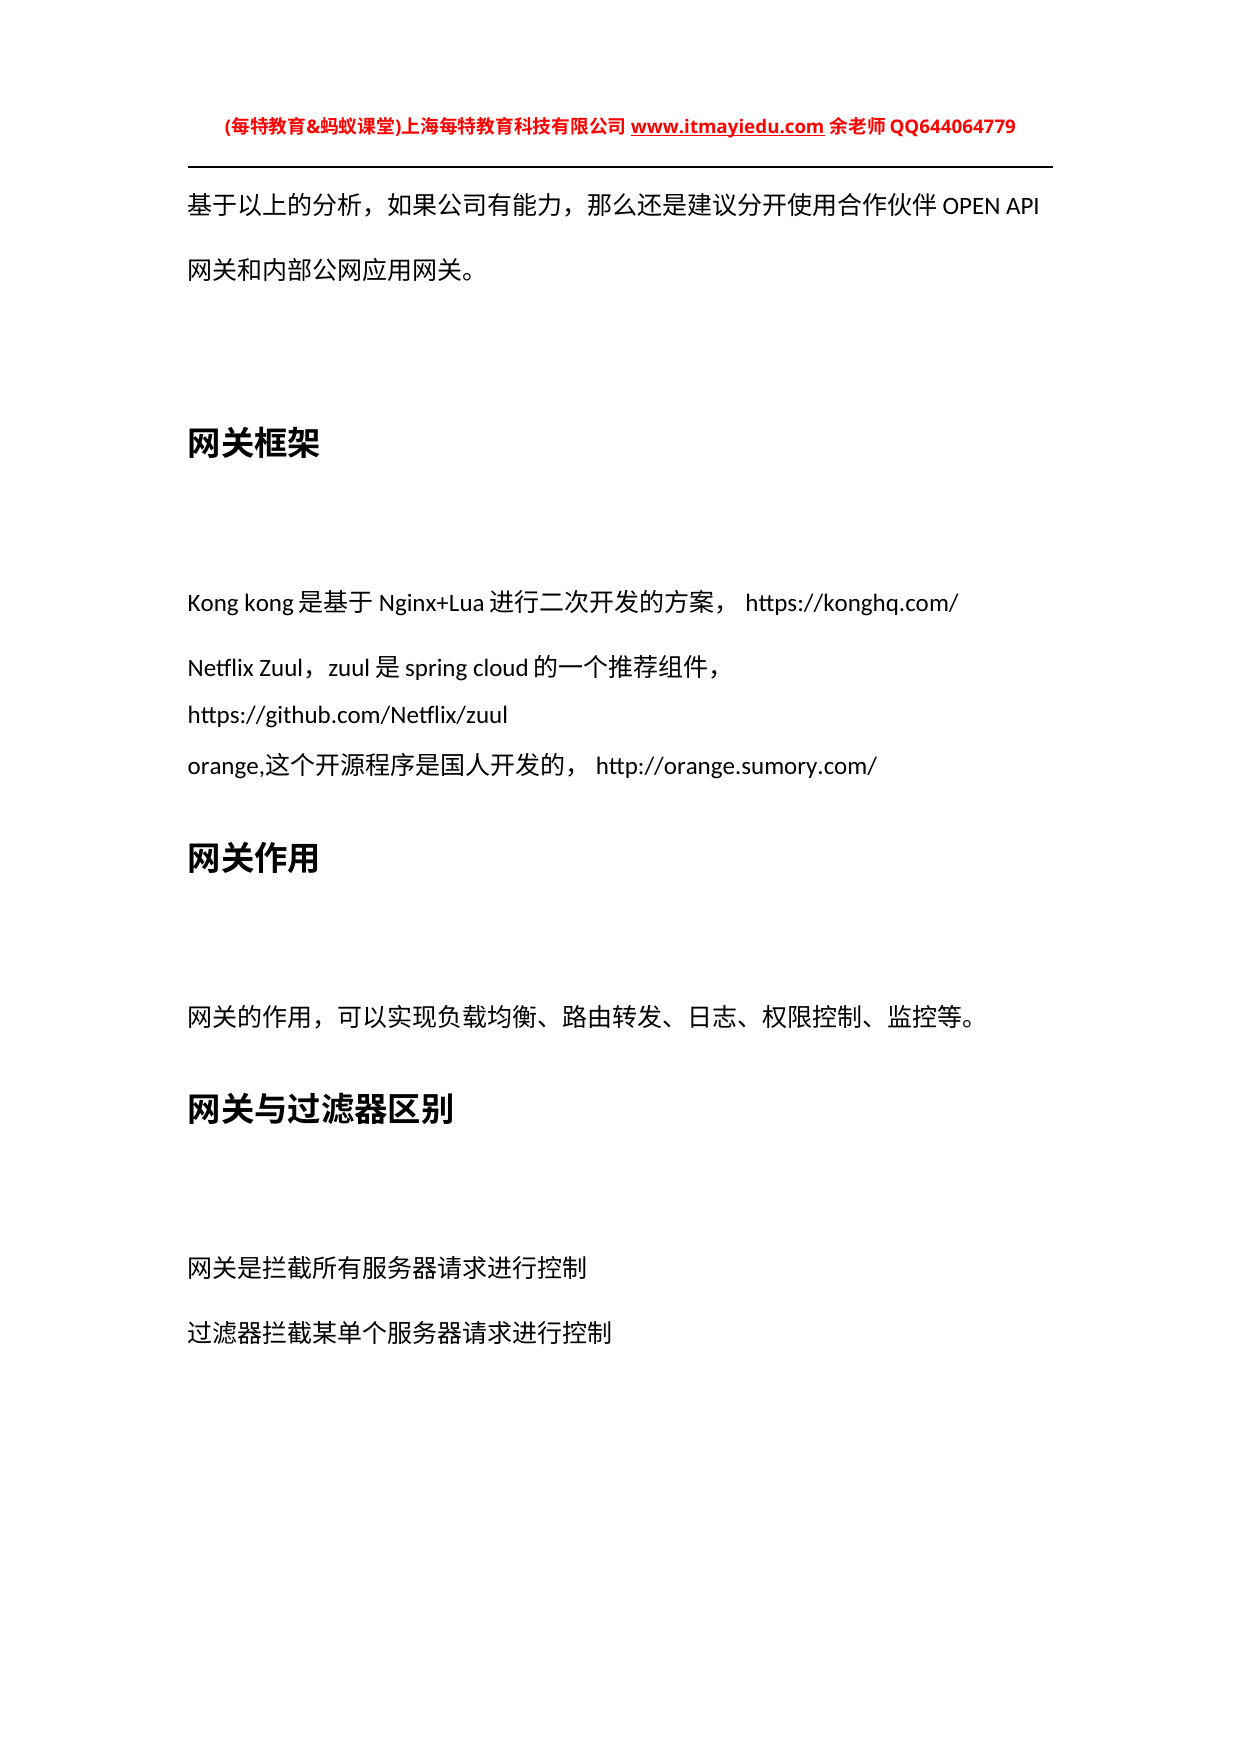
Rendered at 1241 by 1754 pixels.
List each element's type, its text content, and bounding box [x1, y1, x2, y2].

text 基于以上的分析，如果公司有能力，那么还是建议分开使用合作伙伴OPEN API网关和内部公网应用网关。 [187, 171, 1053, 301]
text 网关是拦截所有服务器请求进行控制 [187, 1234, 1053, 1299]
text 网关的作用，可以实现负载均衡、路由转发、日志、权限控制、监控等。 [187, 983, 1053, 1048]
subtitle 网关与过滤器区别 [187, 1075, 1053, 1140]
text Kong kong是基于Nginx+Lua进行二次开发的方案， https://konghq.com/ [187, 568, 1053, 633]
text orange,这个开源程序是国人开发的， http://orange.sumory.com/ [187, 731, 1053, 796]
text Netflix Zuul，zuul是spring cloud的一个推荐组件，https://github.com/Netflix/zuul [187, 633, 1053, 731]
subtitle 网关框架 [187, 409, 1053, 474]
text 过滤器拦截某单个服务器请求进行控制 [187, 1299, 1053, 1364]
subtitle 网关作用 [187, 823, 1053, 888]
